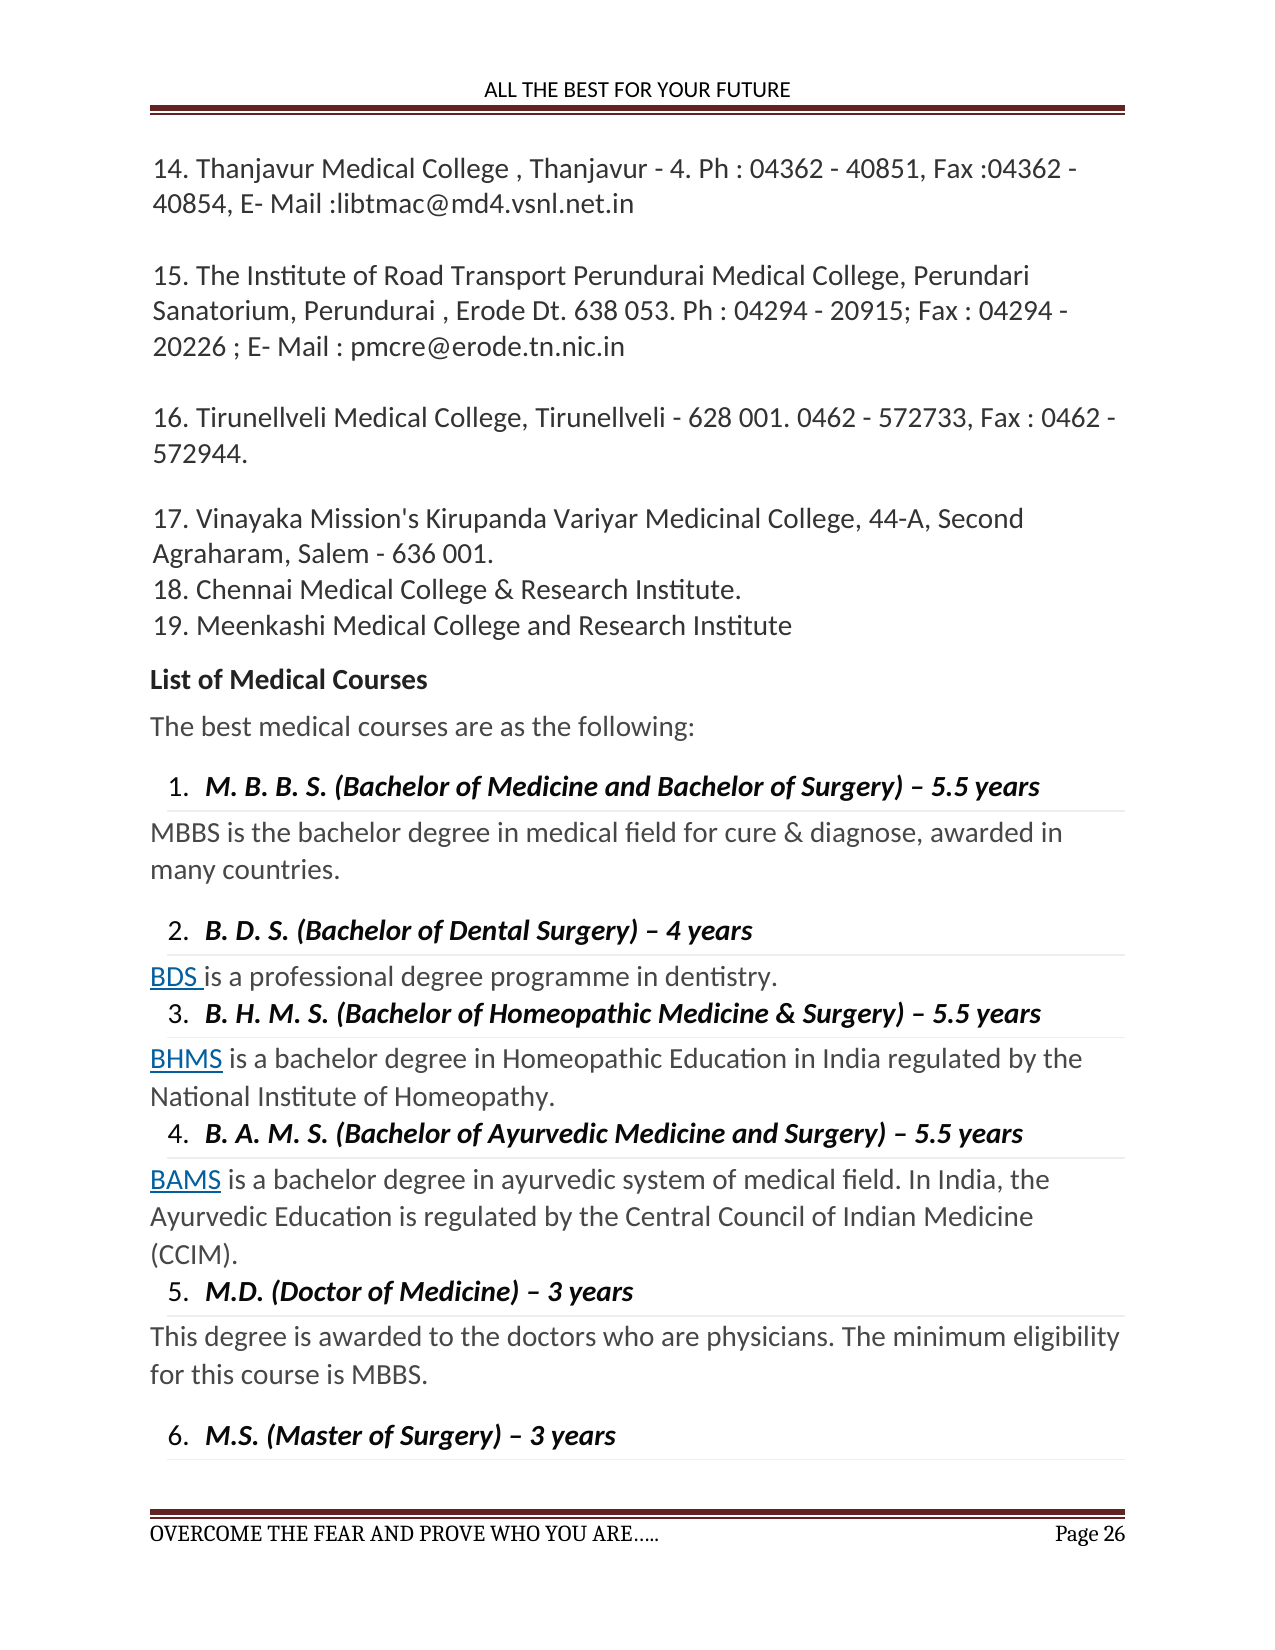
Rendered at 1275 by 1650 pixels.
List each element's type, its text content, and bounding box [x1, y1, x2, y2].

text 17. Vinayaka Mission's Kirupanda Variyar Medicinal College, 44-A, Second Agraharam, Salem - 636 001. 18. Chennai Medical College & Research Institute. 19. Meenkashi Medical College and Research Institute [501, 500, 1125, 642]
list B. D. S. (Bachelor of Dental Surgery) – 4 years [167, 910, 1125, 954]
list M.S. (Master of Surgery) – 3 years [167, 1415, 1125, 1459]
text MBBS is the bachelor degree in medical field for cure & diagnose, awarded in many countries. [150, 812, 1125, 887]
text This degree is awarded to the doctors who are physicians. The minimum eligibility for this course is MBBS. [150, 1317, 1125, 1392]
text The best medical courses are as the following: [150, 706, 1125, 743]
list B. A. M. S. (Bachelor of Ayurvedic Medicine and Surgery) – 5.5 years [167, 1113, 1125, 1157]
list M.D. (Doctor of Medicine) – 3 years [167, 1271, 1125, 1315]
list B. H. M. S. (Bachelor of Homeopathic Medicine & Surgery) – 5.5 years [167, 993, 1125, 1037]
text BHMS is a bachelor degree in Homeopathic Education in India regulated by the National Institute of Homeopathy. [150, 1038, 1125, 1113]
subtitle List of Medical Courses [150, 645, 1125, 696]
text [152, 150, 1125, 471]
text BAMS is a bachelor degree in ayurvedic system of medical field. In India, the Ayurvedic Education is regulated by the Central Council of Indian Medicine (CCIM). [150, 1159, 1125, 1271]
list M. B. B. S. (Bachelor of Medicine and Bachelor of Surgery) – 5.5 years [167, 767, 1125, 810]
text BDS is a professional degree programme in dentistry. [150, 956, 1125, 993]
